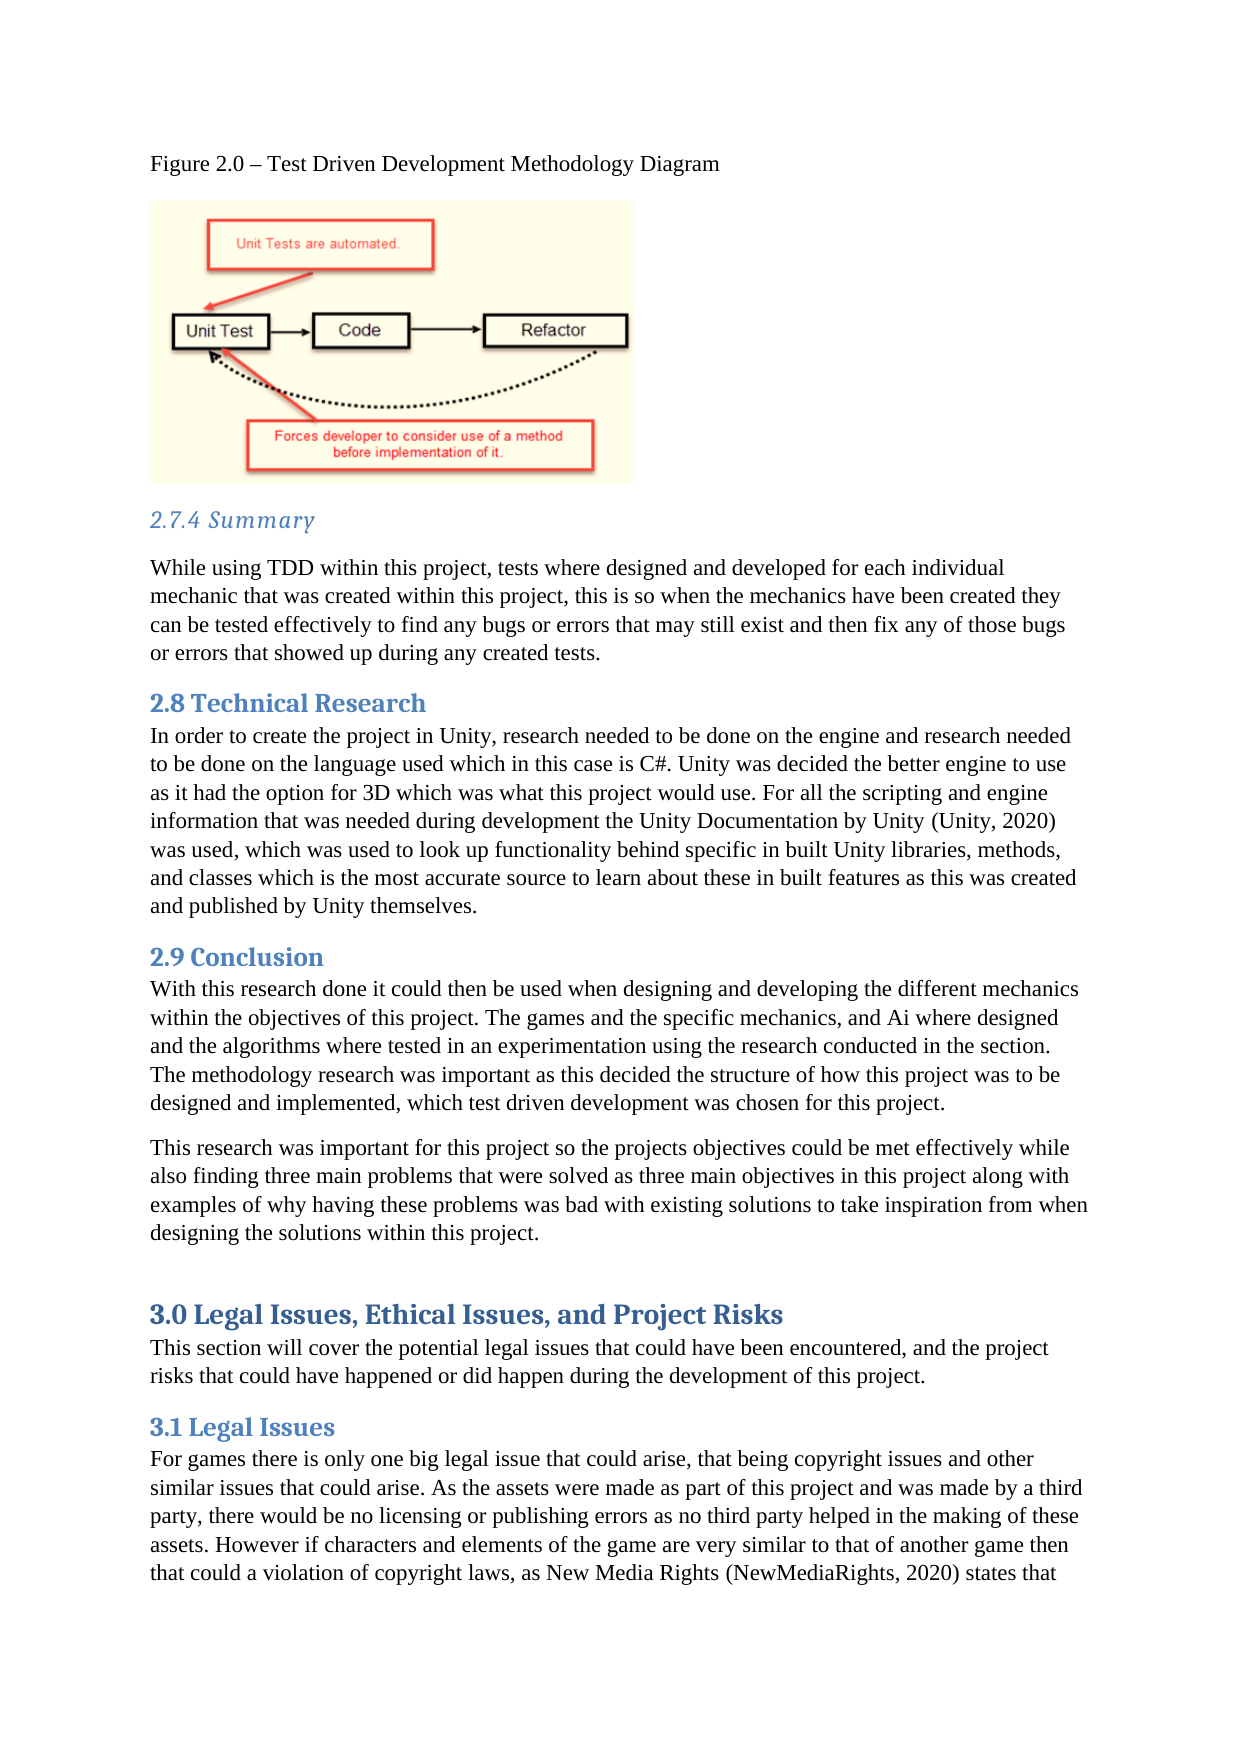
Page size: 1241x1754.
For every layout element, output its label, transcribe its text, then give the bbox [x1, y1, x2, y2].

subtitle 2.7.4 Summary [150, 506, 1090, 535]
text In order to create the project in Unity, research needed to be done on the engine and research needed to be done on the language used which in this case is C#. Unity was decided the better engine to use as it had the option for 3D which was what this project would use. For all the scripting and engine information that was needed during development the Unity Documentation by Unity was used, which was used to look up functionality behind specific in built Unity libraries, methods, and classes which is the most accurate source to learn about these in built features as this was created and published by Unity themselves. [150, 722, 1090, 919]
subtitle 2.9 Conclusion [150, 942, 1090, 973]
text This section will cover the potential legal issues that could have been encountered, and the project risks that could have happened or did happen during the development of this project. [150, 1334, 1090, 1389]
subtitle 3.0 Legal Issues, Ethical Issues, and Project Risks [150, 1298, 1090, 1331]
text Figure 2.0 – Test Driven Development Methodology Diagram [150, 150, 1090, 176]
subtitle 2.8 Technical Research [150, 688, 1090, 719]
text This research was important for this project so the projects objectives could be met effectively while also finding three main problems that were solved as three main objectives in this project along with examples of why having these problems was bad with existing solutions to take inspiration from when designing the solutions within this project. [150, 1134, 1090, 1246]
text With this research done it could then be used when designing and developing the different mechanics within the objectives of this project. The games and the specific mechanics, and Ai where designed and the algorithms where tested in an experimentation using the research conducted in the section. The methodology research was important as this decided the structure of how this project was to be designed and implemented, which test driven development was chosen for this project. [150, 975, 1090, 1115]
picture [150, 195, 634, 488]
subtitle 3.1 Legal Issues [150, 1412, 1090, 1443]
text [150, 1445, 1090, 1585]
text While using TDD within this project, tests where designed and developed for each individual mechanic that was created within this project, this is so when the mechanics have been created they can be tested effectively to find any bugs or errors that may still exist and then fix any of those bugs or errors that showed up during any created tests. [150, 554, 1090, 665]
